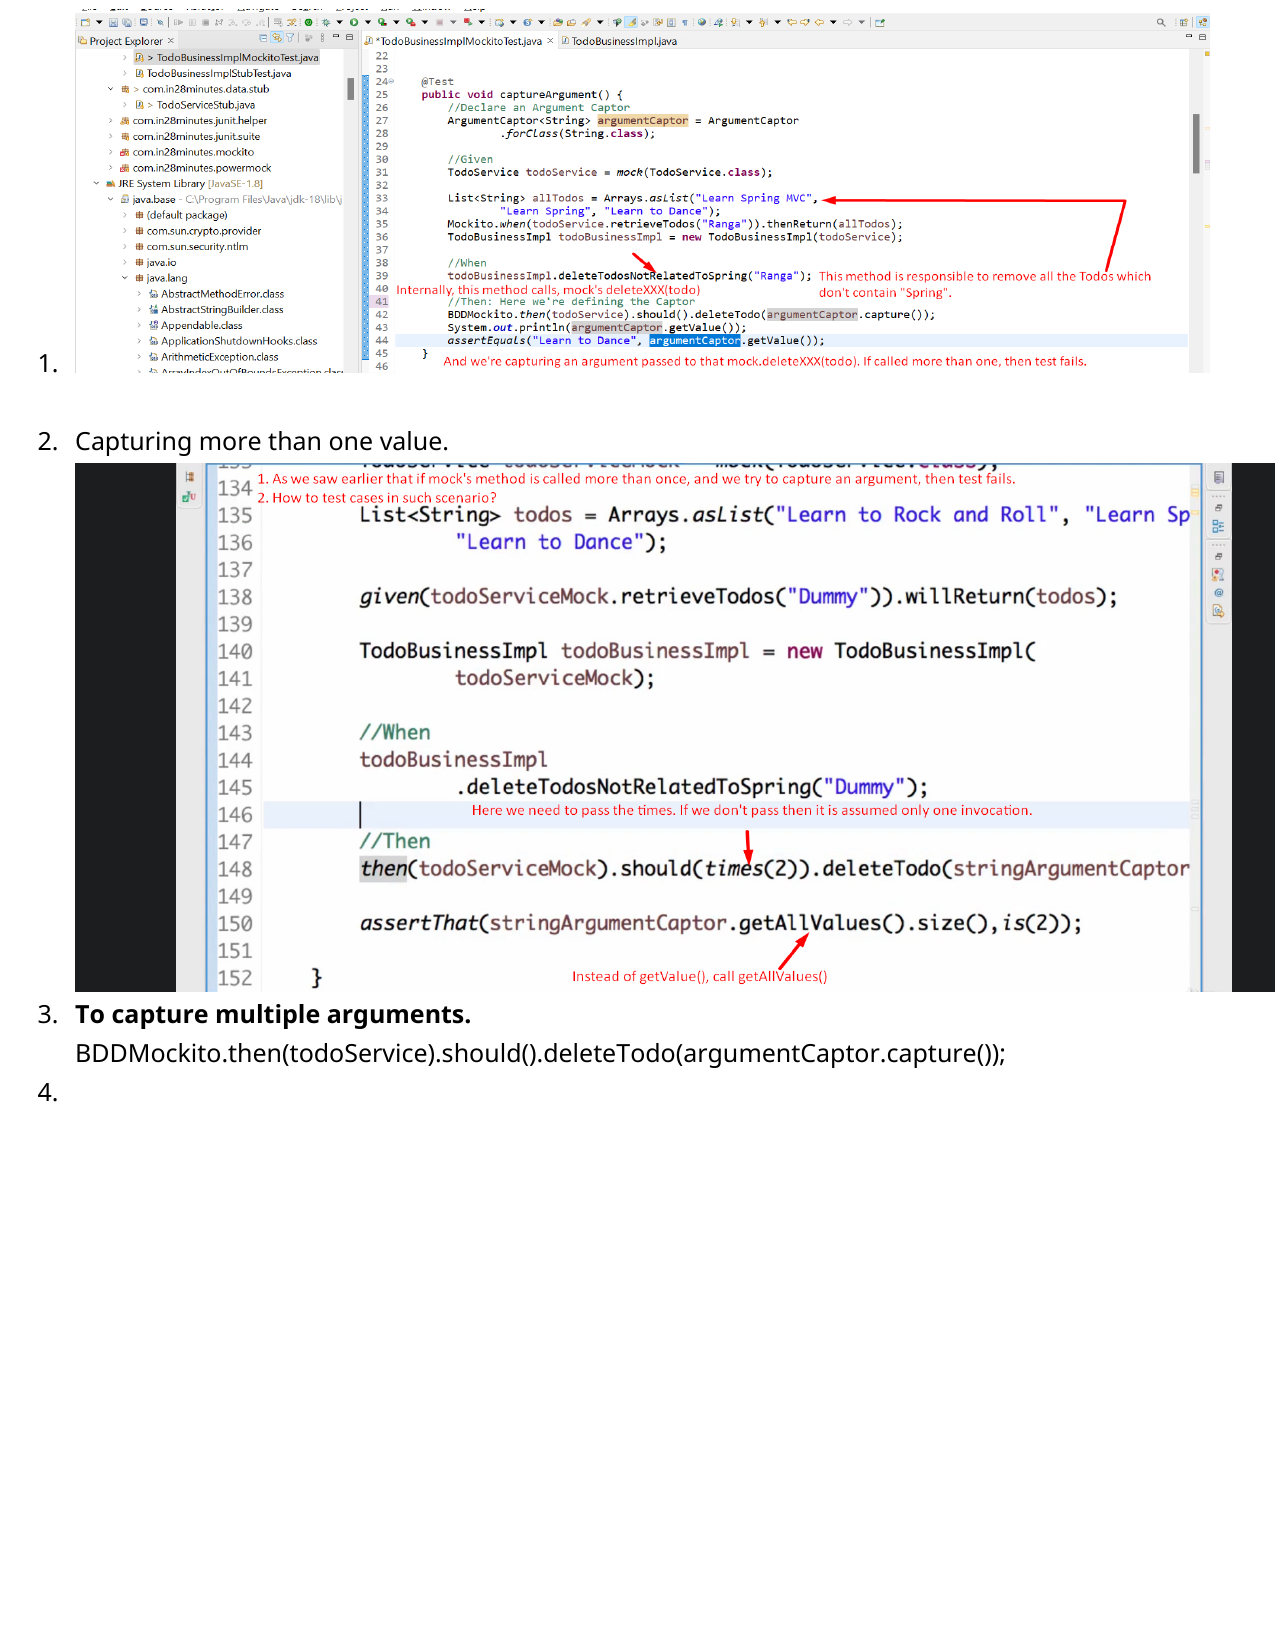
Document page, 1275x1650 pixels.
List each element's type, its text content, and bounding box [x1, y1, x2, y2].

picture [75, 9, 1211, 373]
list To capture multiple arguments. BDDMockito.then(todoService).should().deleteTodo(argumentCaptor.capture()); [37, 997, 1255, 1070]
picture [75, 463, 1275, 992]
